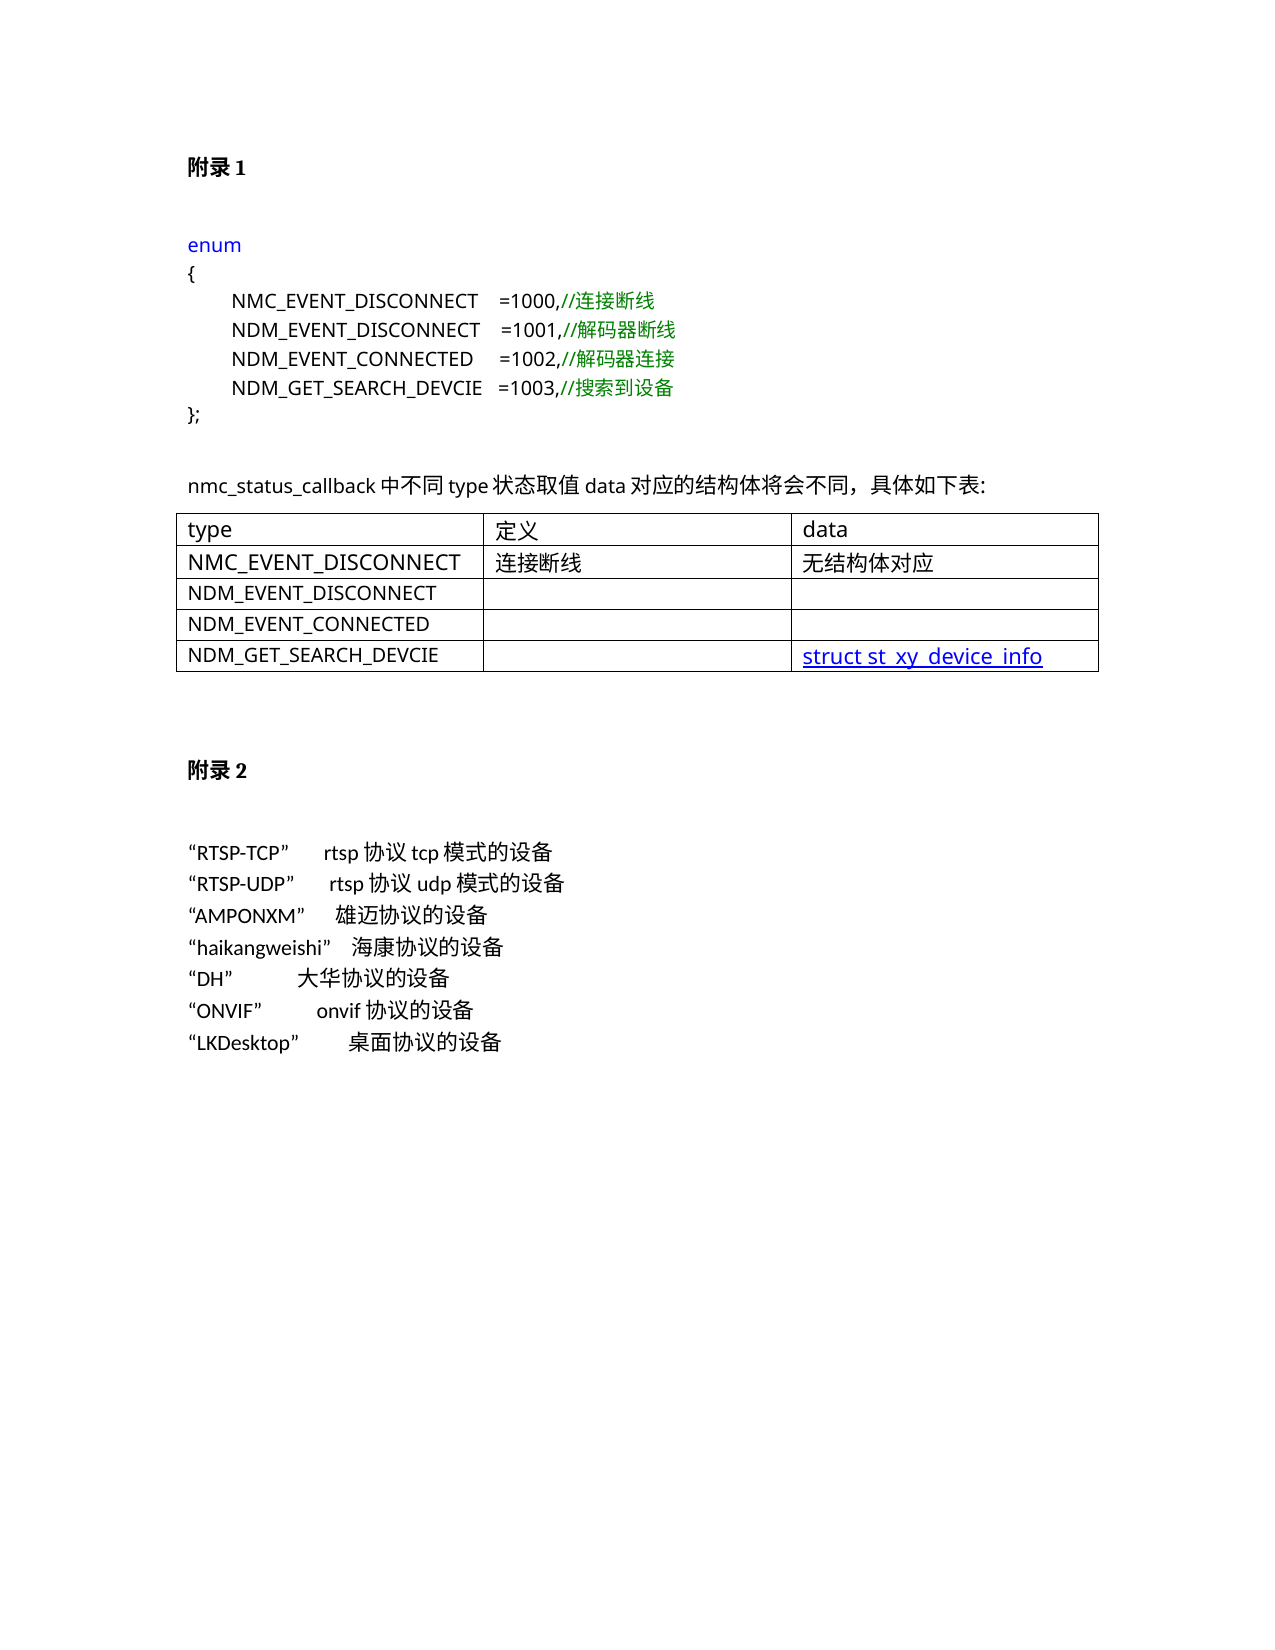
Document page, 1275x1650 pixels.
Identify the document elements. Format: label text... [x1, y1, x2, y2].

table_cell NDM_EVENT_DISCONNECT [177, 579, 483, 609]
table_cell NMC_EVENT_DISCONNECT [177, 546, 483, 578]
text enum [187, 232, 1087, 259]
text “haikangweishi” 海康协议的设备 [187, 929, 1087, 961]
table_cell [484, 579, 791, 609]
text NDM_EVENT_CONNECTED =1002,//解码器连接 [187, 343, 1087, 372]
table_cell [792, 610, 1098, 640]
text “DH” 大华协议的设备 [187, 961, 1087, 993]
text “RTSP-TCP” rtsp协议tcp模式的设备 [187, 834, 1087, 866]
text “LKDesktop” 桌面协议的设备 [187, 1024, 1087, 1056]
text “AMPONXM” 雄迈协议的设备 [187, 898, 1087, 929]
subtitle 附录2 [187, 753, 1087, 784]
subtitle 附录1 [187, 150, 1087, 182]
text “RTSP-UDP” rtsp协议udp模式的设备 [187, 866, 1087, 898]
text NMC_EVENT_DISCONNECT =1000,//连接断线 [187, 286, 1087, 314]
table_cell NDM_EVENT_CONNECTED [177, 610, 483, 640]
table_header data [792, 514, 1098, 545]
table_header 定义 [484, 514, 791, 545]
table_cell NDM_GET_SEARCH_DEVCIE [177, 641, 483, 671]
table_cell 连接断线 [484, 546, 791, 578]
text { [187, 259, 1087, 286]
text NDM_GET_SEARCH_DEVCIE =1003,//搜索到设备 [187, 372, 1087, 401]
text }; [187, 401, 1087, 428]
table_cell 无结构体对应 [792, 546, 1098, 578]
text nmc_status_callback中不同type状态取值data对应的结构体将会不同，具体如下表: [187, 468, 1087, 499]
table_cell [484, 641, 791, 671]
table_cell struct st_xy_device_info [792, 641, 1098, 671]
text “ONVIF” onvif协议的设备 [187, 993, 1087, 1024]
text NDM_EVENT_DISCONNECT =1001,//解码器断线 [187, 314, 1087, 343]
table_cell [484, 610, 791, 640]
table_cell [792, 579, 1098, 609]
table_header type [177, 514, 483, 545]
